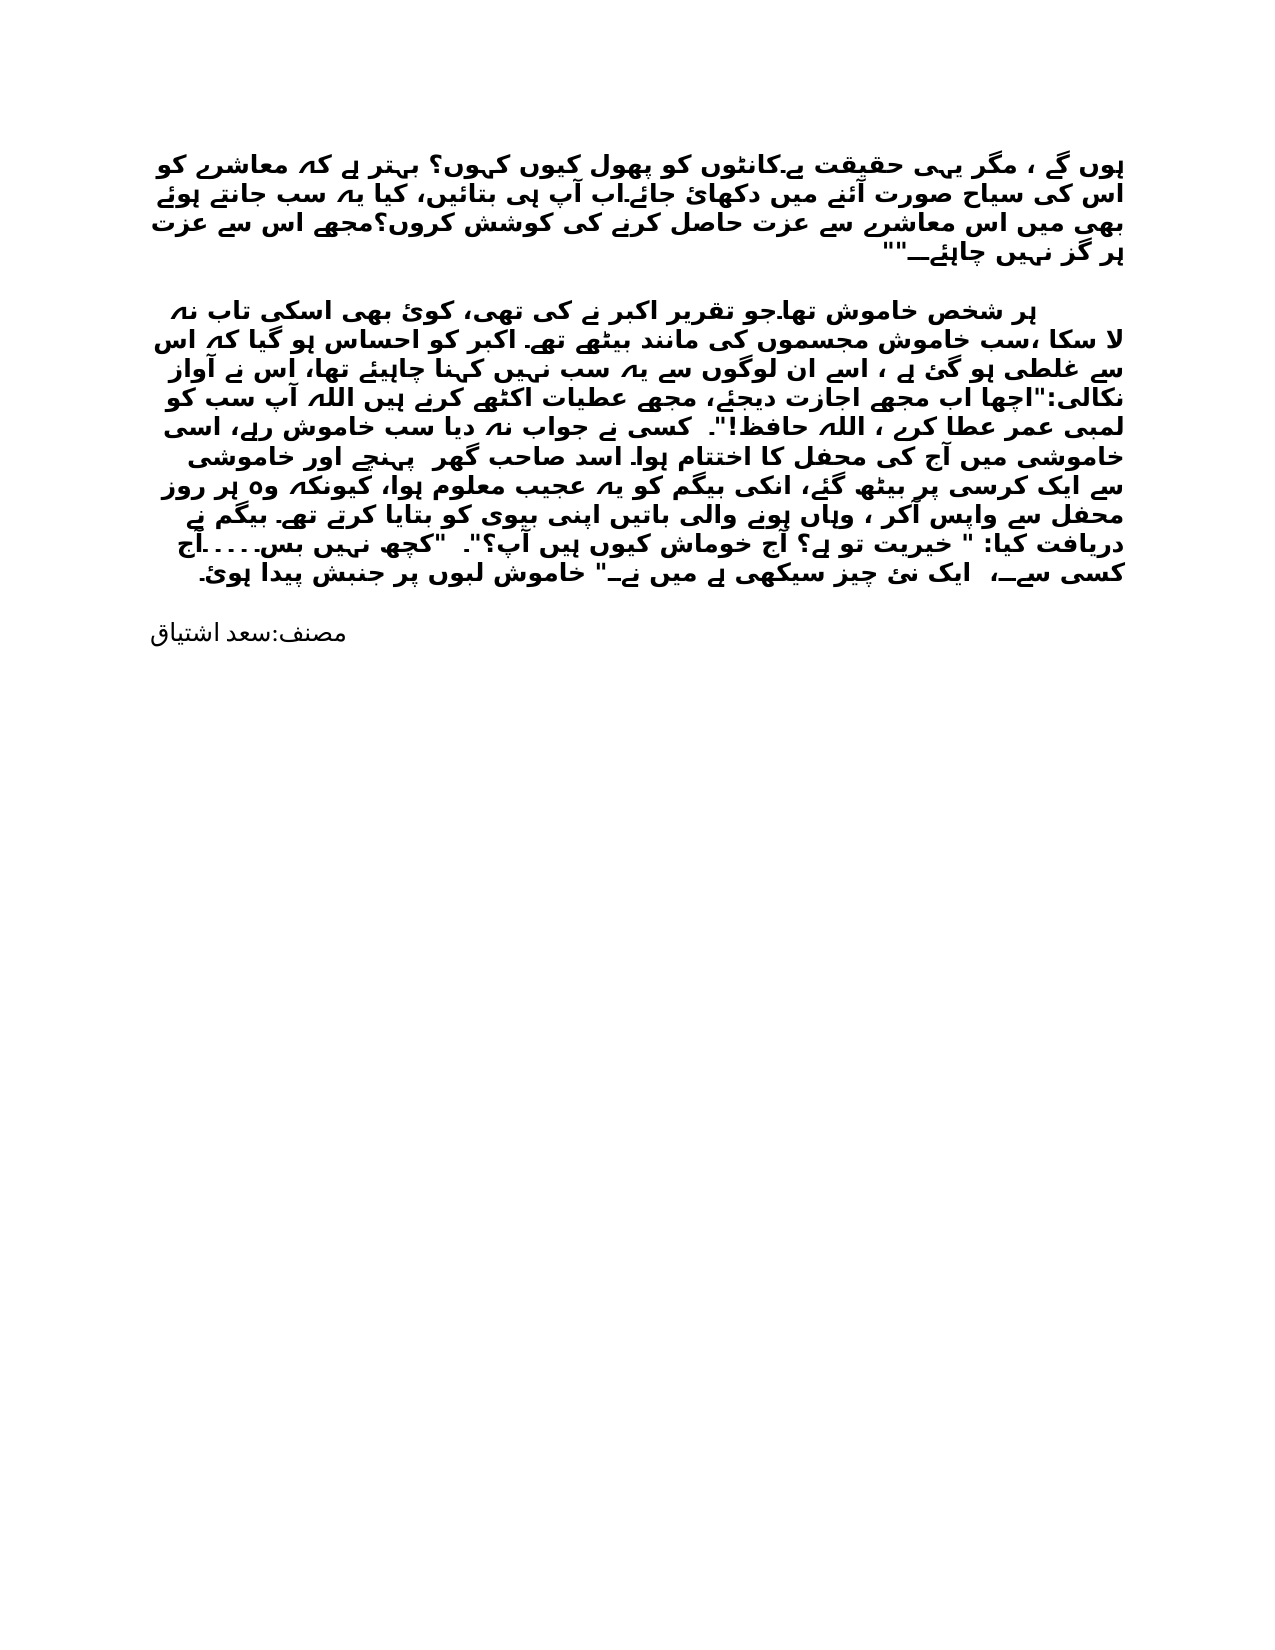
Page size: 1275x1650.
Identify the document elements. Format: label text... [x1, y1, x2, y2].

text ہر شخص خاموش تھا۔جو تقریر اکبر نے کی تھی، کوئ بھی اسکی تاب نہ لا سکا ،سب خاموش مجسموں کی مانند بیٹھے تھے۔ اکبر کو احساس ہو گیا کہ اس سے غلطی ہو گئ ہے ، اسے ان لوگوں سے یہ سب نہیں کہنا چاہیئے تھا، اس نے آواز نکالی:"اچھا اب مجھے اجازت دیجئے، مجھے عطیات اکٹھے کرنے ہیں اللہ آپ سب کو لمبی عمر عطا کرے ، اللہ حافظ!"۔ کسی نے جواب نہ دیا سب خاموش رہے، اسی خاموشی میں آج کی محفل کا اختتام ہوا۔ اسد صاحب گھر پہنچے اور خاموشی سے ایک کرسی پر بیٹھ گئے، انکی بیگم کو یہ عجیب معلوم ہوا، کیونکہ وہ ہر روز محفل سے واپس آکر ، وہاں ہونے والی باتیں اپنی بیوی کو بتایا کرتے تھے۔ بیگم نے دریافت کیا: " خیریت تو ہے؟ آج خوماش کیوں ہیں آپ؟"۔ "کچھ نہیں بس۔ ۔ ۔ ۔ ۔آج کسی سے۔۔۔۔، ایک نئ چیز سیکھی ہے میں نے۔۔۔" خاموش لبوں پر جنبش پیدا ہوئ۔ [150, 296, 1125, 587]
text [150, 150, 1125, 267]
text مصنف:سعد اشتیاق [150, 617, 1125, 647]
